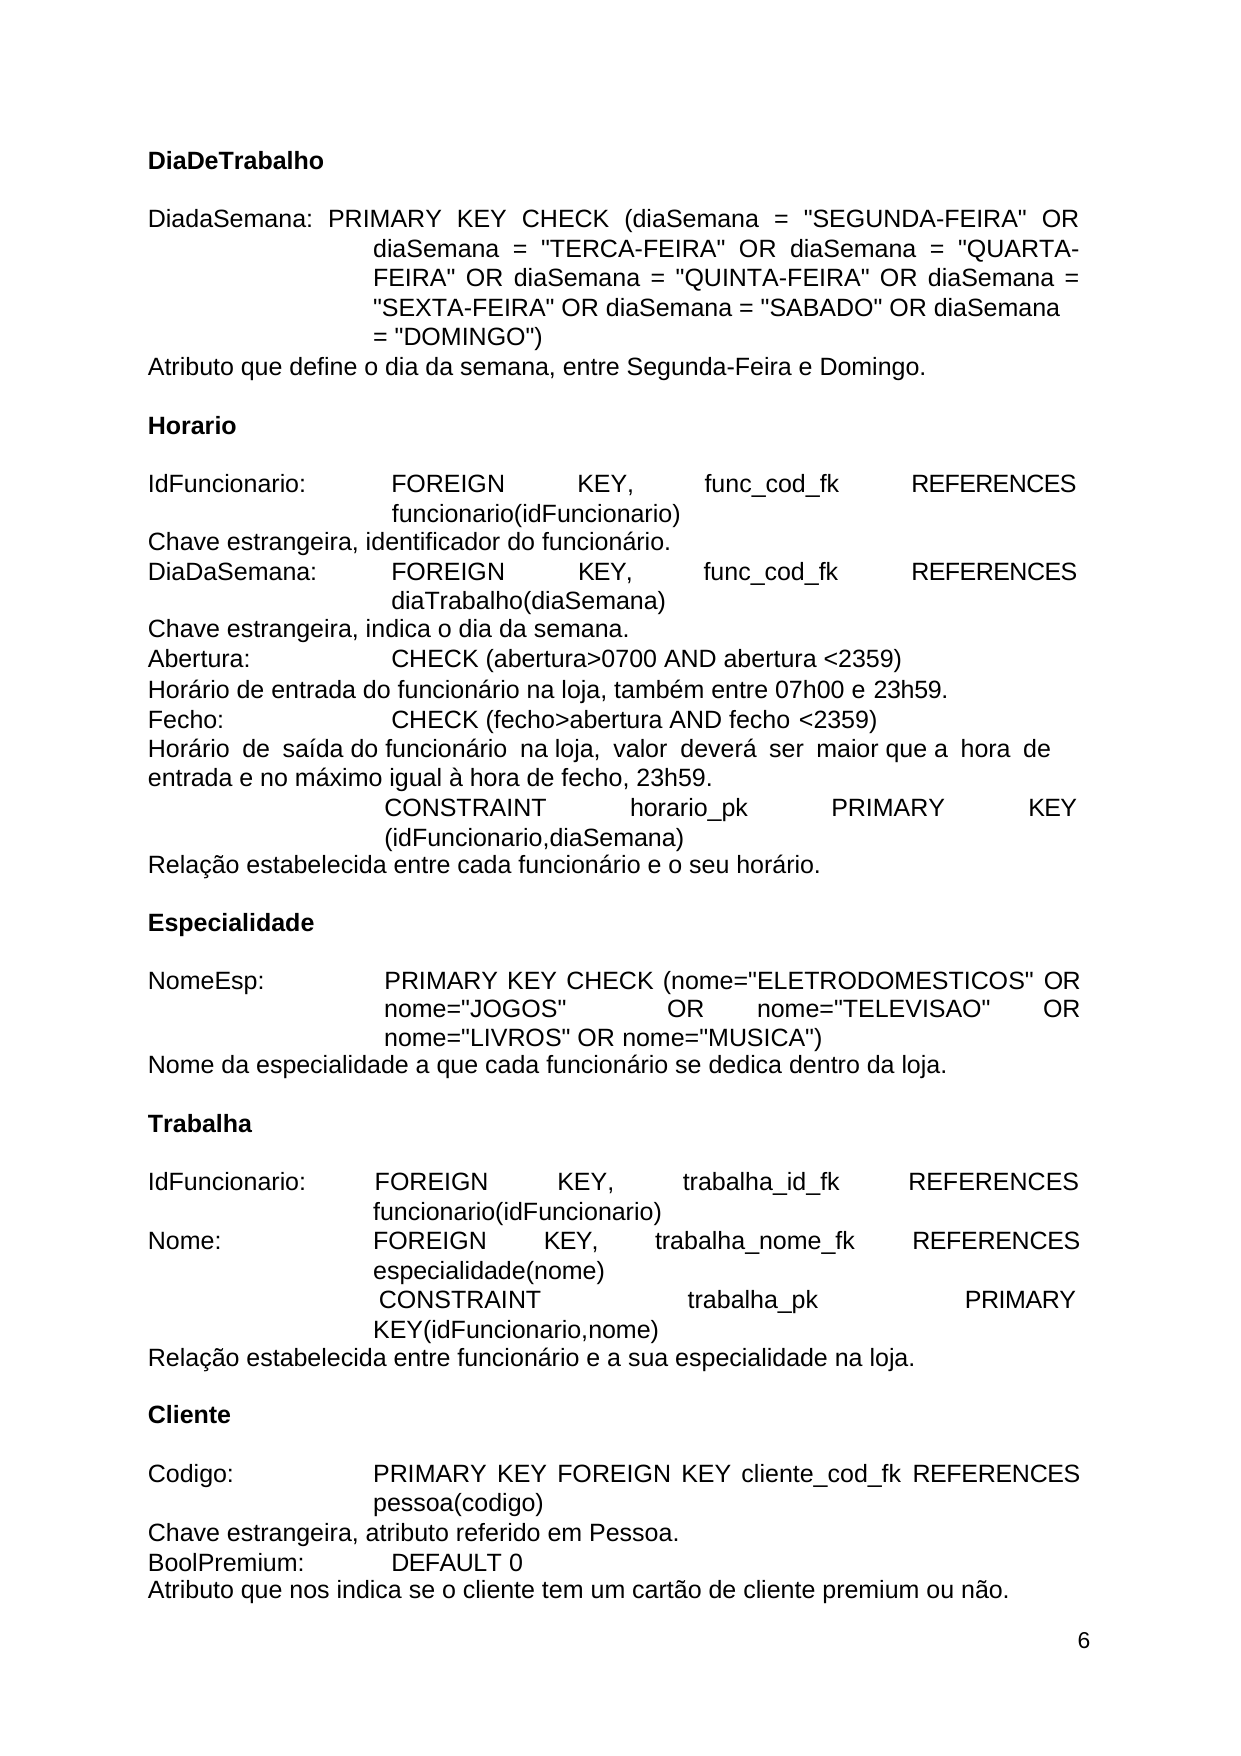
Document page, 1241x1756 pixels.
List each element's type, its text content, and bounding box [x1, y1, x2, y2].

text Atributo que nos indica se o cliente tem um cartão de cliente premium ou não. [148, 1577, 1136, 1604]
text CONSTRAINT trabalha_pk PRIMARY KEY(idFuncionario,nome) [373, 1285, 1079, 1344]
subtitle Horario [148, 411, 1136, 439]
text DiaDaSemana: FOREIGN KEY, func_cod_fk REFERENCES diaTrabalho(diaSemana) [148, 557, 1080, 615]
text Codigo: PRIMARY KEY FOREIGN KEY cliente_cod_fk REFERENCES pessoa(codigo) [148, 1459, 1080, 1517]
text NomeEsp: PRIMARY KEY CHECK (nome="ELETRODOMESTICOS" OR nome="JOGOS" OR nome="TELEVISAO" OR nome="LIVROS" OR nome="MUSICA") [148, 966, 1081, 1052]
text Relação estabelecida entre cada funcionário e o seu horário. [148, 852, 1136, 879]
text Horário de saída do funcionário na loja, valor deverá ser maior que a hora de [148, 736, 1136, 762]
text DiadaSemana: PRIMARY KEY CHECK (diaSemana = "SEGUNDA-FEIRA" OR diaSemana = "TERCA-FEIRA" OR diaSemana = "QUARTA- FEIRA" OR diaSemana = "QUINTA-FEIRA" OR diaSemana = "SEXTA-FEIRA" OR diaSemana = "SABADO" OR diaSemana [148, 204, 1080, 321]
text Abertura: CHECK (abertura>0700 AND abertura <2359) Horário de entrada do funcionário na loja, também entre 07h00 e 23h59. Fecho: CHECK (fecho>abertura AND fecho <2359) [148, 644, 949, 734]
subtitle DiaDeTrabalho [148, 146, 1136, 174]
text Chave estrangeira, atributo referido em Pessoa. BoolPremium: DEFAULT 0 [148, 1518, 681, 1576]
text IdFuncionario: FOREIGN KEY, func_cod_fk REFERENCES funcionario(idFuncionario) [148, 469, 1080, 527]
subtitle Cliente [148, 1401, 1136, 1429]
text Atributo que define o dia da semana, entre Segunda-Feira e Domingo. [148, 352, 1136, 381]
text IdFuncionario: FOREIGN KEY, trabalha_id_fk REFERENCES funcionario(idFuncionario) [148, 1167, 1080, 1225]
text entrada e no máximo igual à hora de fecho, 23h59. [148, 763, 1136, 792]
text = "DOMINGO") [373, 322, 1136, 351]
text Chave estrangeira, identificador do funcionário. [148, 528, 1136, 555]
subtitle Trabalha [148, 1109, 1136, 1137]
text Relação estabelecida entre funcionário e a sua especialidade na loja. [148, 1344, 1136, 1371]
text CONSTRAINT horario_pk PRIMARY KEY (idFuncionario,diaSemana) [384, 793, 1079, 851]
text Nome da especialidade a que cada funcionário se dedica dentro da loja. [148, 1052, 1136, 1079]
text Nome: FOREIGN KEY, trabalha_nome_fk REFERENCES especialidade(nome) [148, 1226, 1080, 1284]
text Chave estrangeira, indica o dia da semana. [148, 616, 1136, 642]
subtitle Especialidade [148, 908, 1136, 937]
